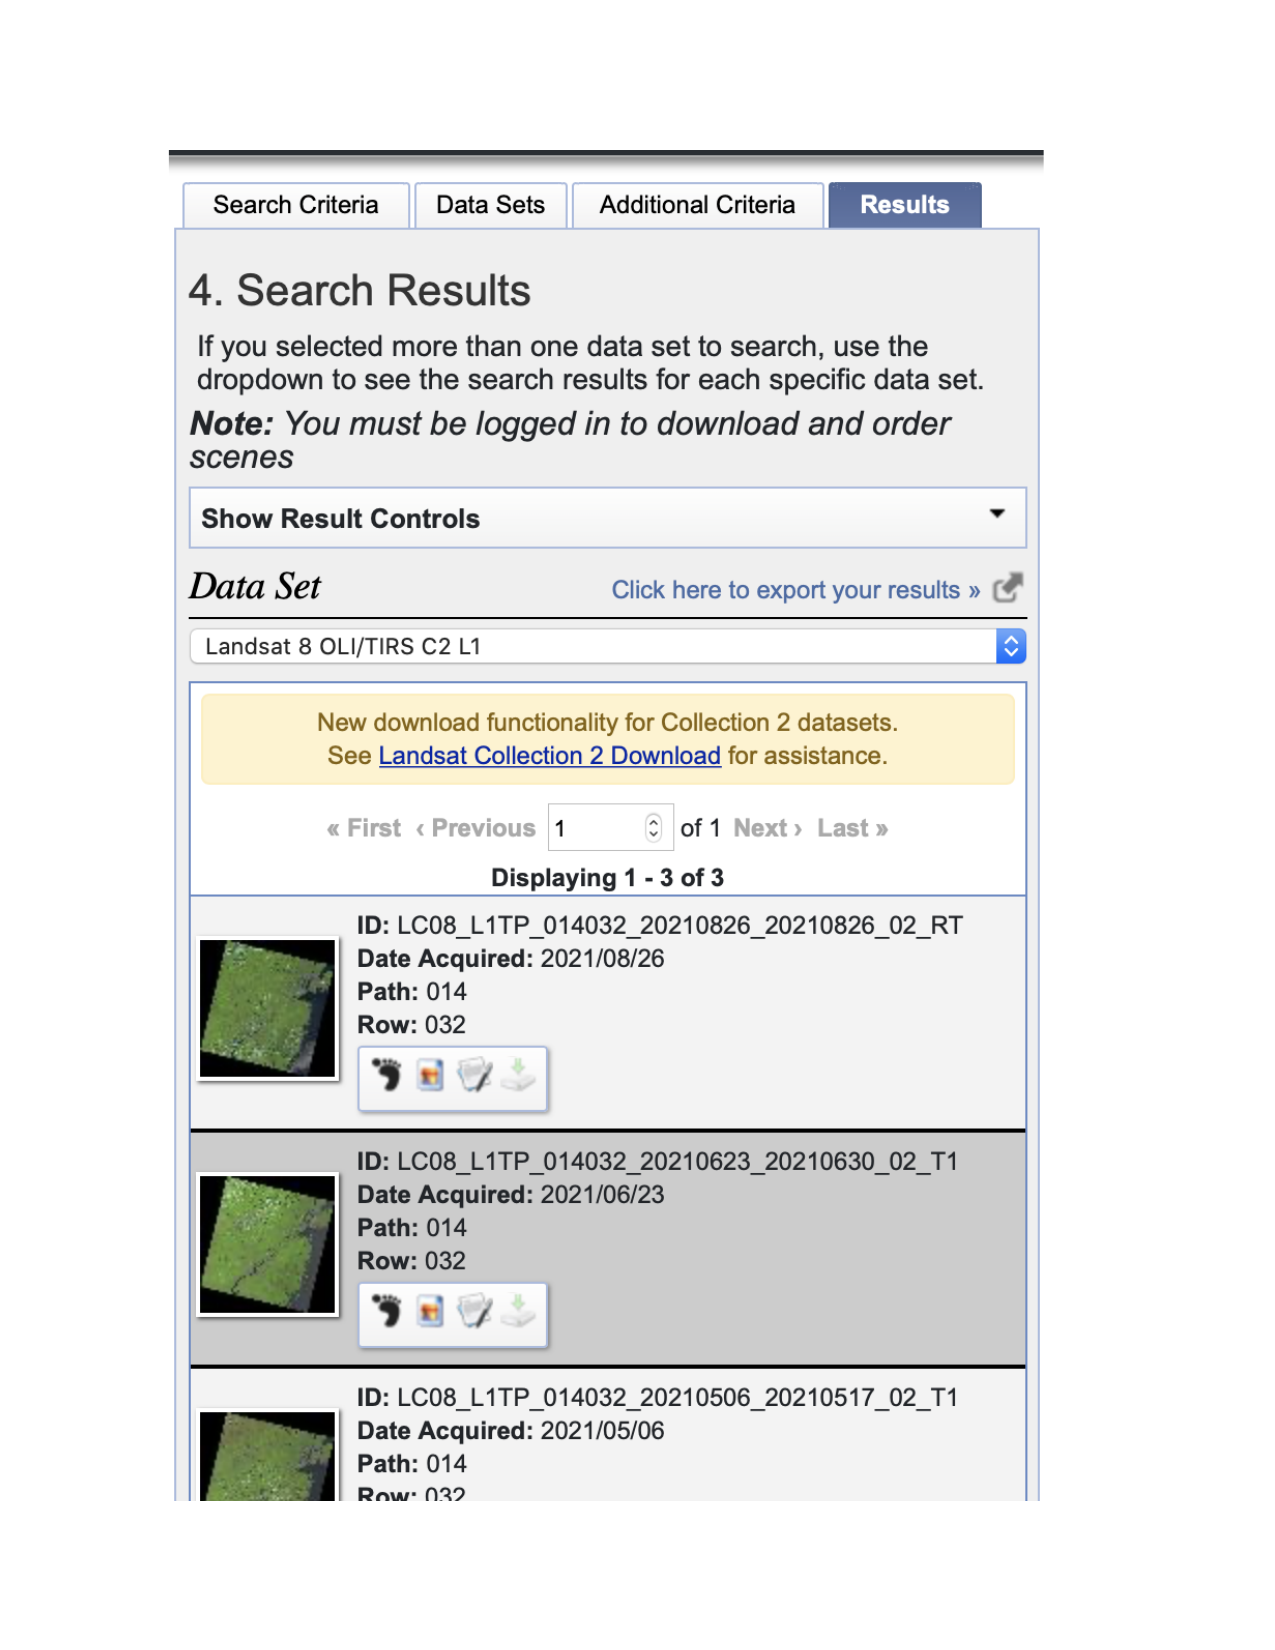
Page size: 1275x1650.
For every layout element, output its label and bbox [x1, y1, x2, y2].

picture [168, 150, 1044, 1501]
